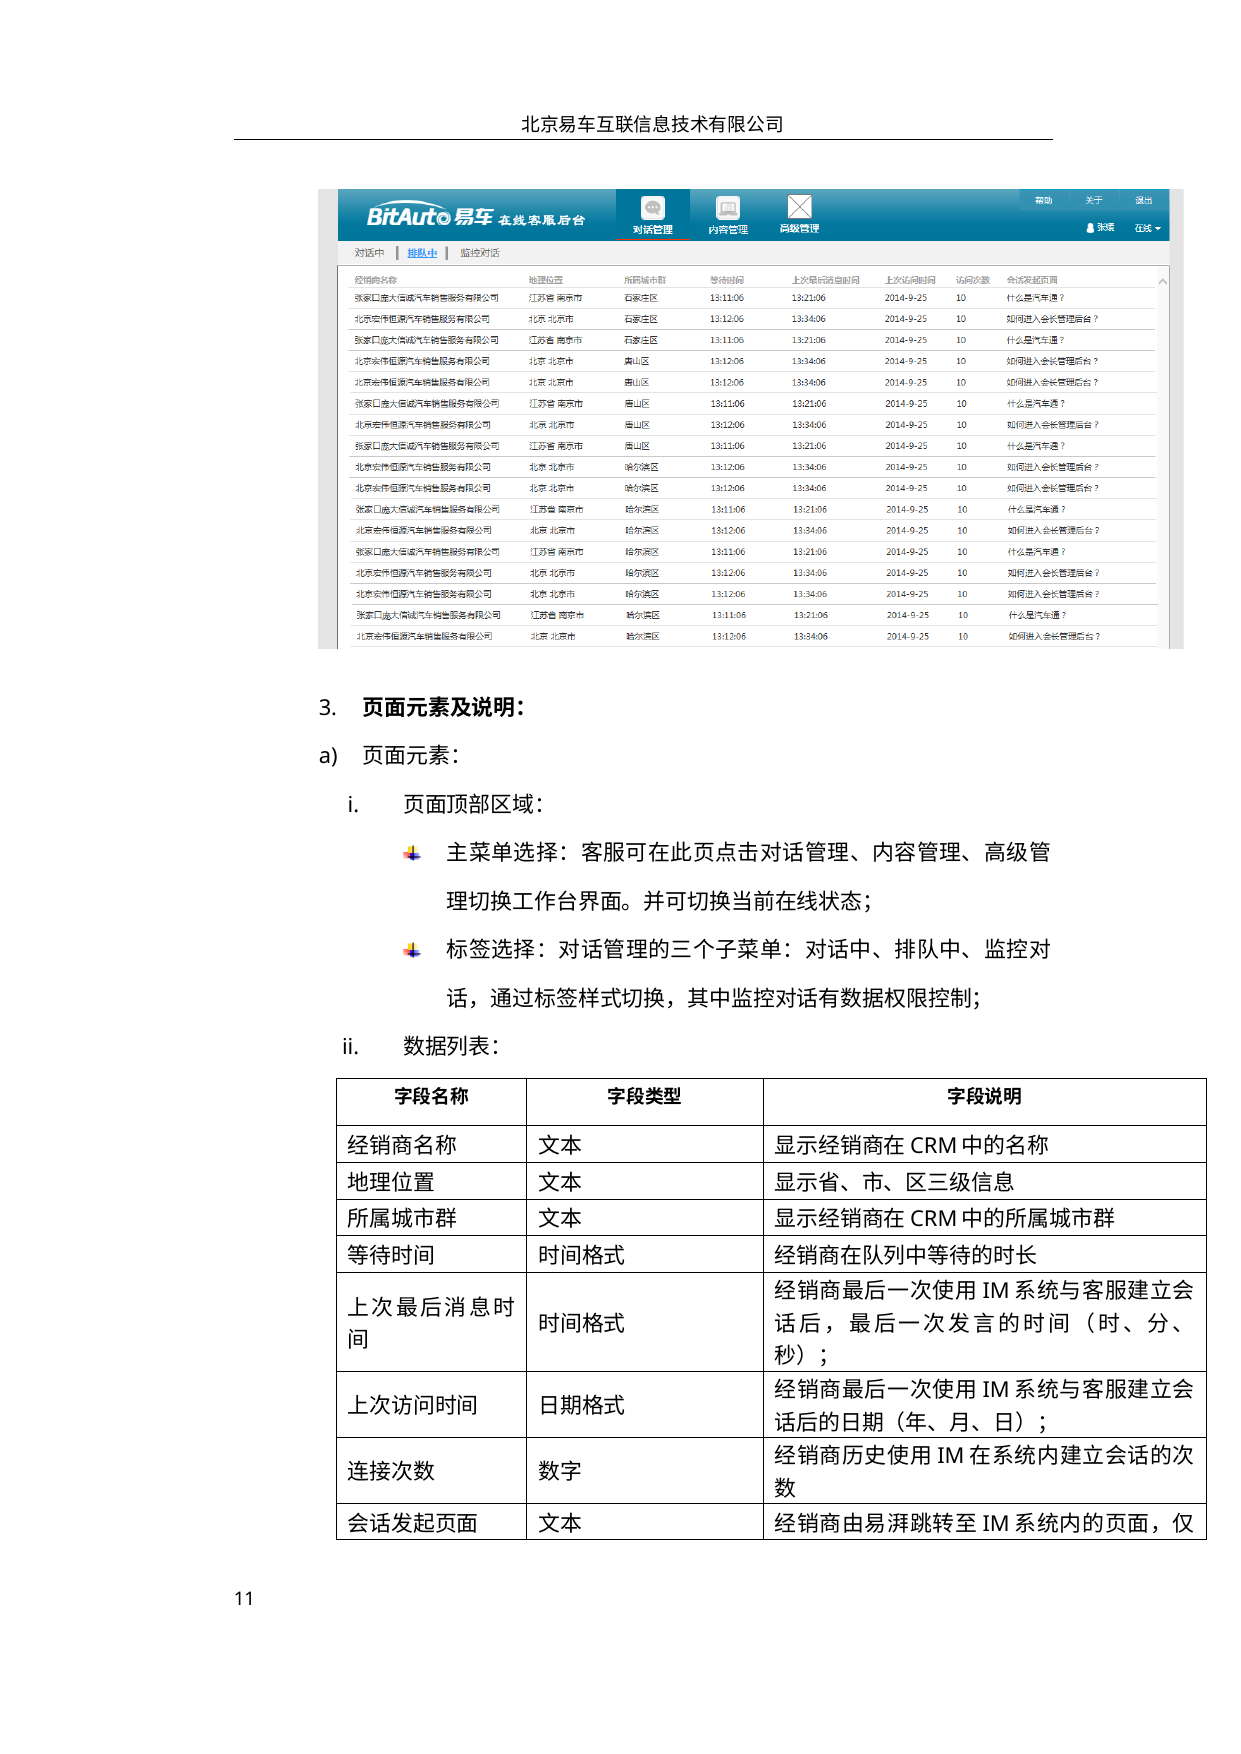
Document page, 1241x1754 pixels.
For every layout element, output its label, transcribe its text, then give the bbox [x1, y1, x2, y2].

table_cell 经销商名称 [337, 1126, 526, 1162]
table_header 字段名称 [337, 1079, 526, 1125]
list 主菜单选择：客服可在此页点击对话管理、内容管理、高级管理切换工作台界面。并可切换当前在线状态； [403, 835, 1053, 916]
list 页面元素： [318, 738, 1053, 771]
picture [665, 226, 672, 233]
picture [787, 225, 798, 231]
picture [642, 197, 664, 219]
table_cell 经销商最后一次使用IM系统与客服建立会话后的日期（年、月、日）； [764, 1372, 1206, 1437]
table_cell 连接次数 [337, 1438, 526, 1503]
table_cell 上次最后消息时间 [337, 1273, 526, 1371]
table_cell 文本 [527, 1504, 763, 1539]
table_cell 文本 [527, 1163, 763, 1198]
list 数据列表： [359, 1029, 1053, 1062]
table_cell 文本 [527, 1126, 763, 1162]
table_cell 所属城市群 [337, 1200, 526, 1235]
picture [403, 844, 421, 861]
table_cell 经销商最后一次使用IM系统与客服建立会话后，最后一次发言的时间（时、分、秒）； [764, 1273, 1206, 1371]
table_cell 等待时间 [337, 1236, 526, 1272]
list 页面元素及说明： [318, 690, 1053, 722]
list 页面顶部区域： [359, 787, 1053, 819]
table_cell 时间格式 [527, 1273, 763, 1371]
table_cell 文本 [527, 1200, 763, 1235]
table_cell 会话发起页面 [337, 1504, 526, 1539]
table_cell 显示经销商在CRM中的名称 [764, 1126, 1206, 1162]
picture [801, 225, 808, 231]
table_cell 显示经销商在CRM中的所属城市群 [764, 1200, 1206, 1235]
picture [317, 189, 1184, 649]
table_header 字段类型 [527, 1079, 763, 1125]
table_cell 地理位置 [337, 1163, 526, 1198]
table_cell 上次访问时间 [337, 1372, 526, 1437]
table_cell 经销商在队列中等待的时长 [764, 1236, 1206, 1272]
table_cell 数字 [527, 1438, 763, 1503]
list 标签选择：对话管理的三个子菜单：对话中、排队中、监控对话，通过标签样式切换，其中监控对话有数据权限控制； [403, 932, 1053, 1013]
table_cell 时间格式 [527, 1236, 763, 1272]
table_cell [764, 1504, 1206, 1539]
table_cell 日期格式 [527, 1372, 763, 1437]
table_cell 经销商历史使用IM在系统内建立会话的次数 [764, 1438, 1206, 1503]
table_cell 显示省、市、区三级信息 [764, 1163, 1206, 1198]
table_header 字段说明 [764, 1079, 1206, 1125]
picture [1087, 224, 1094, 232]
picture [403, 941, 421, 958]
